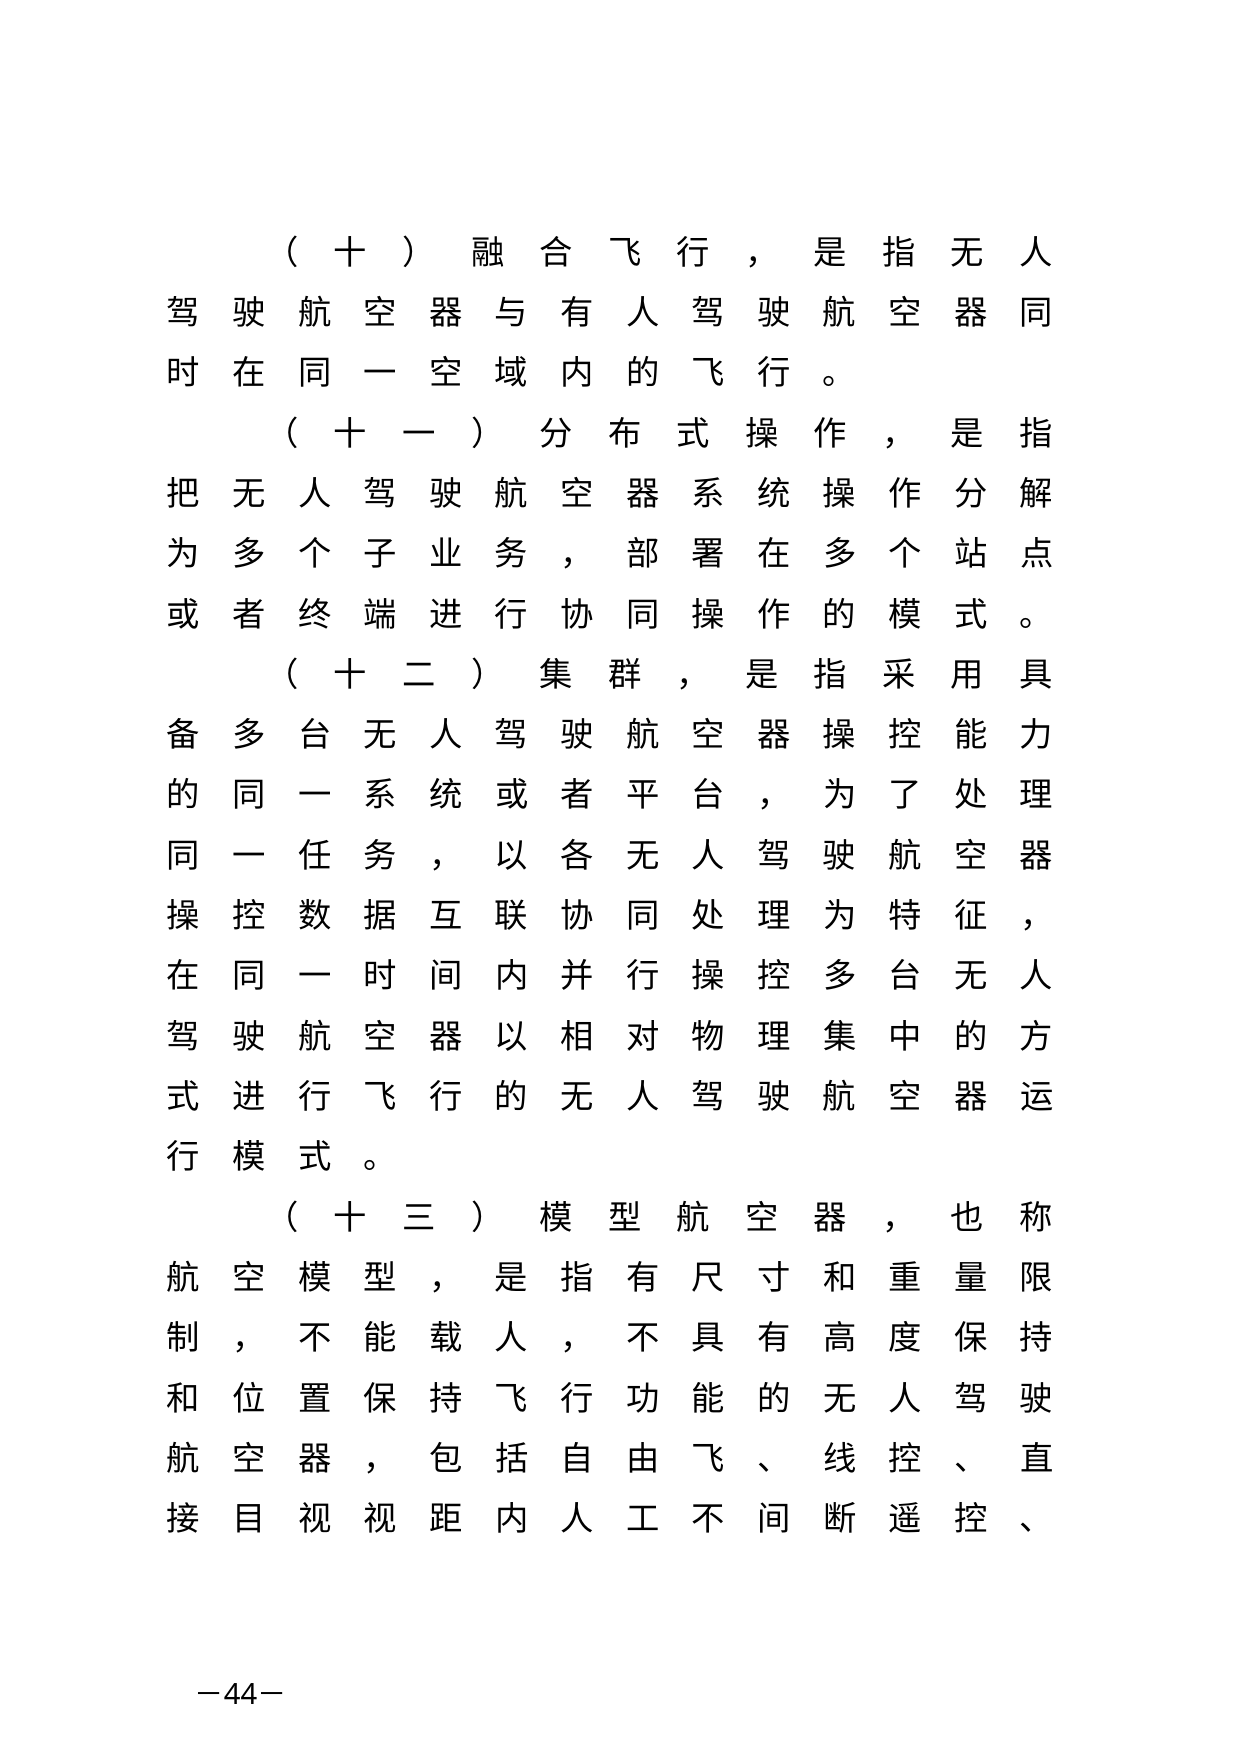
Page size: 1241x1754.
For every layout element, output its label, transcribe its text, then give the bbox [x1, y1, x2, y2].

text （十）融合飞行，是指无人驾驶航空器与有人驾驶航空器同时在同一空域内的飞行。 [167, 219, 1085, 400]
text （十二）集群，是指采用具备多台无人驾驶航空器操控能力的同一系统或者平台，为了处理同一任务，以各无人驾驶航空器操控数据互联协同处理为特征，在同一时间内并行操控多台无人驾驶航空器以相对物理集中的方式进行飞行的无人驾驶航空器运行模式。 [167, 642, 1085, 1184]
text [167, 1184, 1085, 1546]
text （十一）分布式操作，是指把无人驾驶航空器系统操作分解为多个子业务，部署在多个站点或者终端进行协同操作的模式。 [167, 400, 1085, 642]
